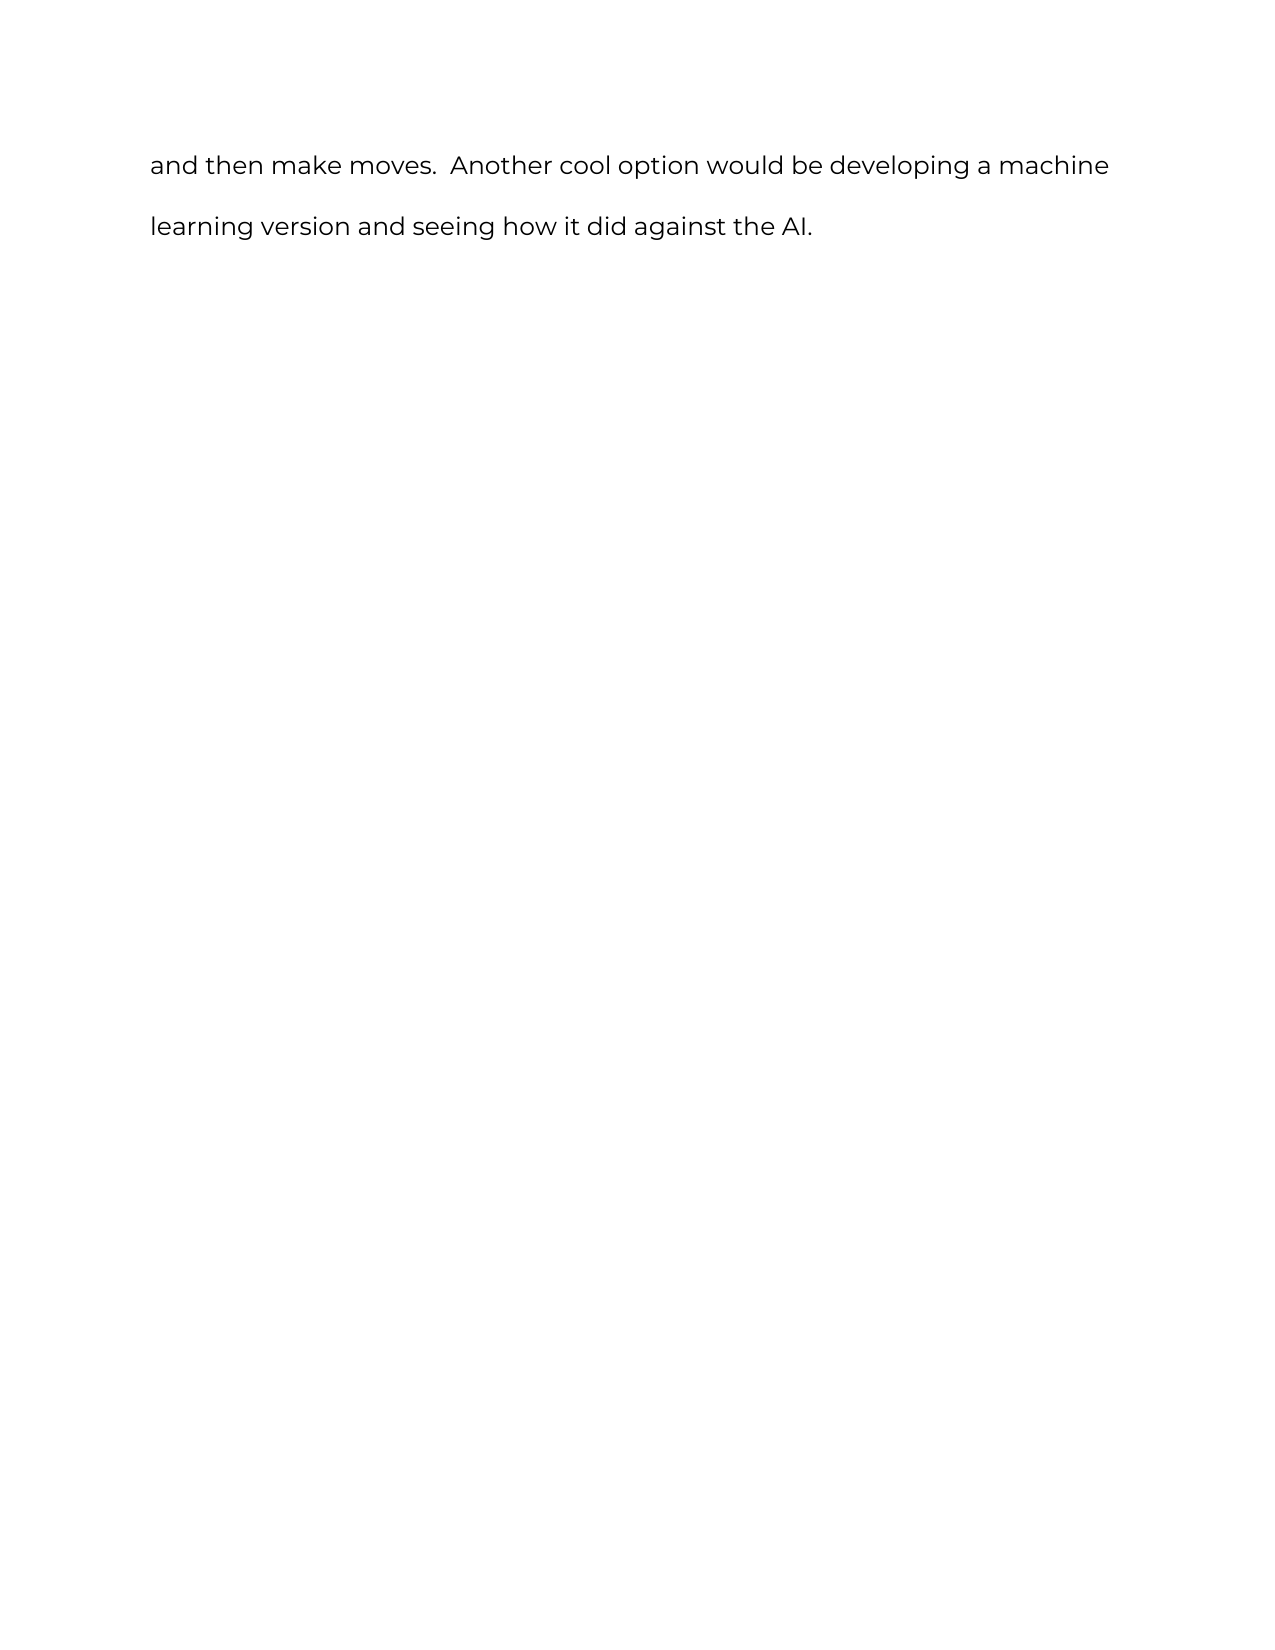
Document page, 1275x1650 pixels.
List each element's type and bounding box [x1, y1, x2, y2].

text [150, 150, 1125, 242]
